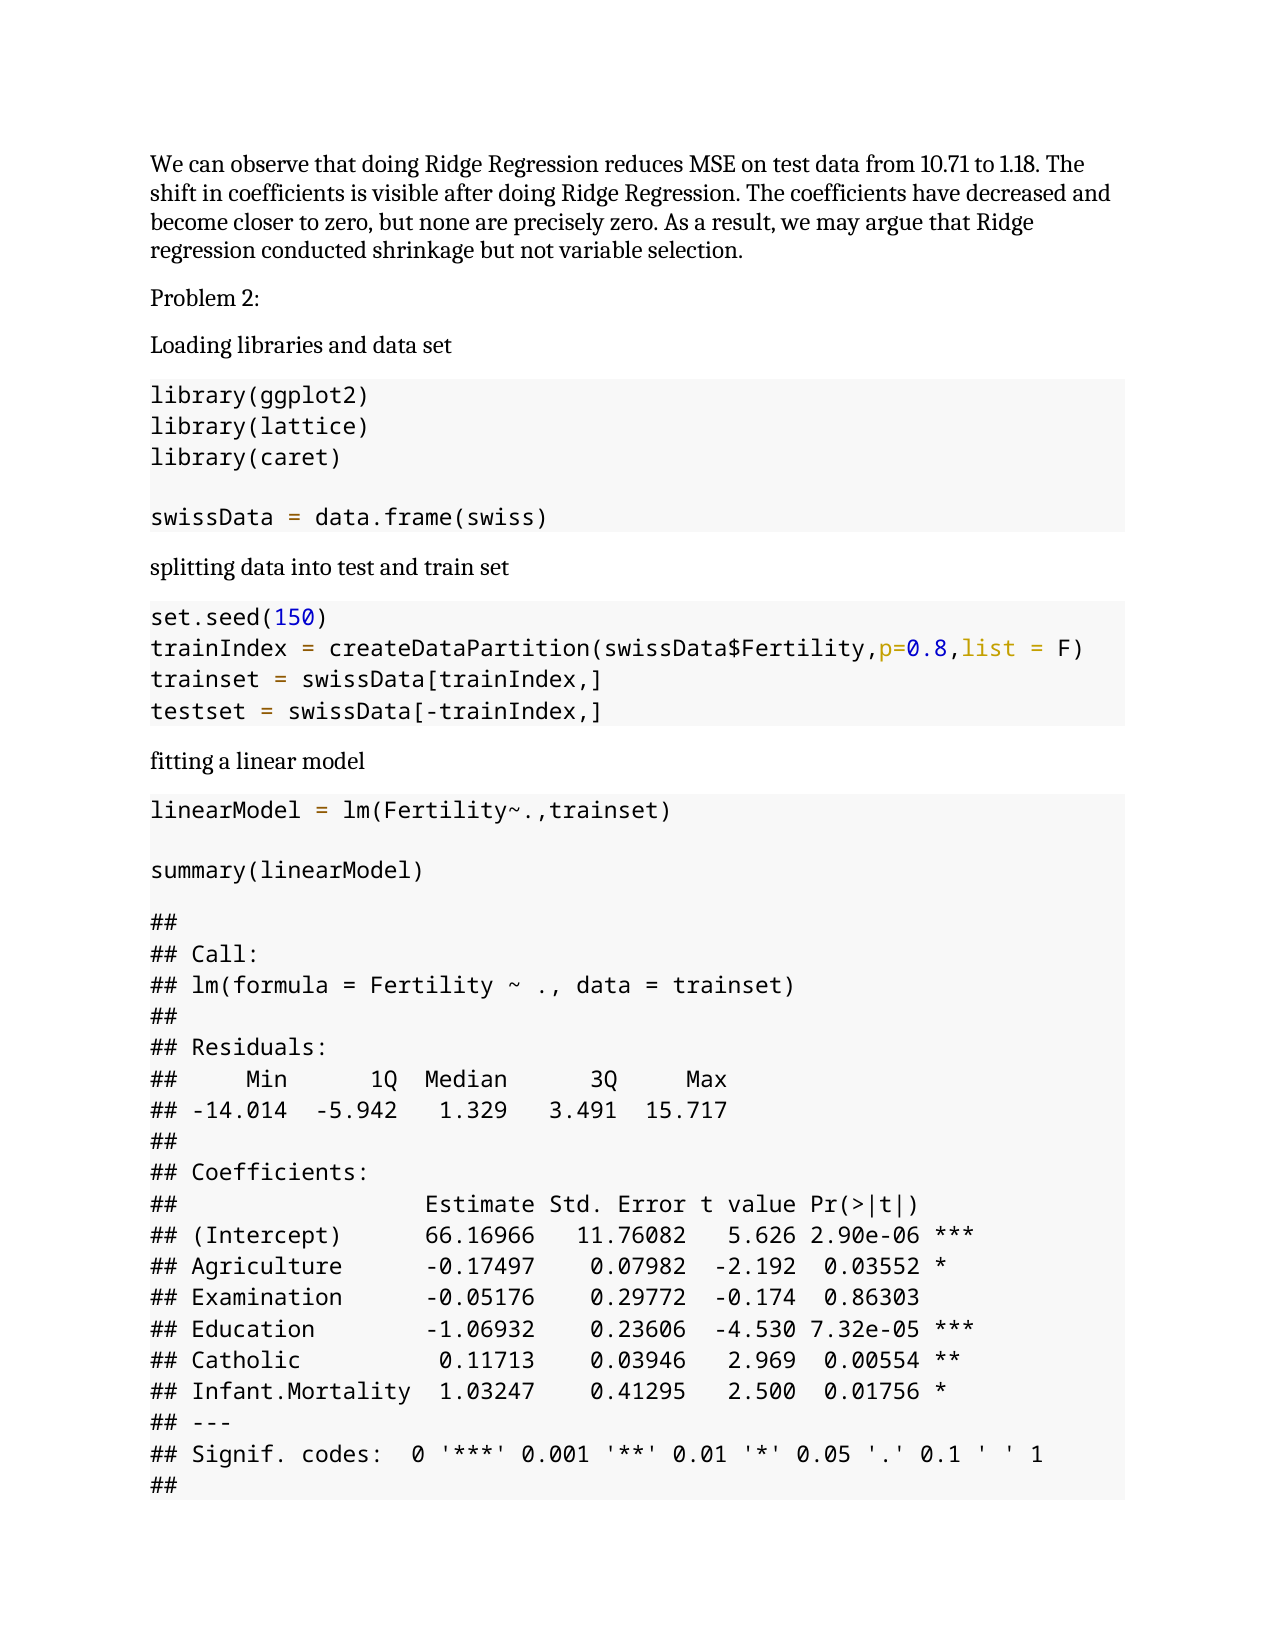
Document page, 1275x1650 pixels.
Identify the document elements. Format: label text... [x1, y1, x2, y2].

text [150, 906, 1125, 1500]
text fitting a linear model [150, 747, 1125, 775]
text linearModel = lm(Fertility~.,trainset) summary(linearModel) [150, 794, 1125, 885]
text library(ggplot2) library(lattice) library(caret) swissData = data.frame(swiss) [150, 379, 1125, 532]
text Loading libraries and data set [150, 331, 1125, 360]
text splitting data into test and train set [150, 553, 1125, 582]
text We can observe that doing Ridge Regression reduces MSE on test data from 10.71 to 1.18. The shift in coefficients is visible after doing Ridge Regression. The coefficients have decreased and become closer to zero, but none are precisely zero. As a result, we may argue that Ridge regression conducted shrinkage but not variable selection. [150, 150, 1125, 265]
text Problem 2: [150, 284, 1125, 312]
text set.seed(150) trainIndex = createDataPartition(swissData$Fertility,p=0.8,list = F) trainset = swissData[trainIndex,] testset = swissData[-trainIndex,] [150, 601, 1125, 726]
